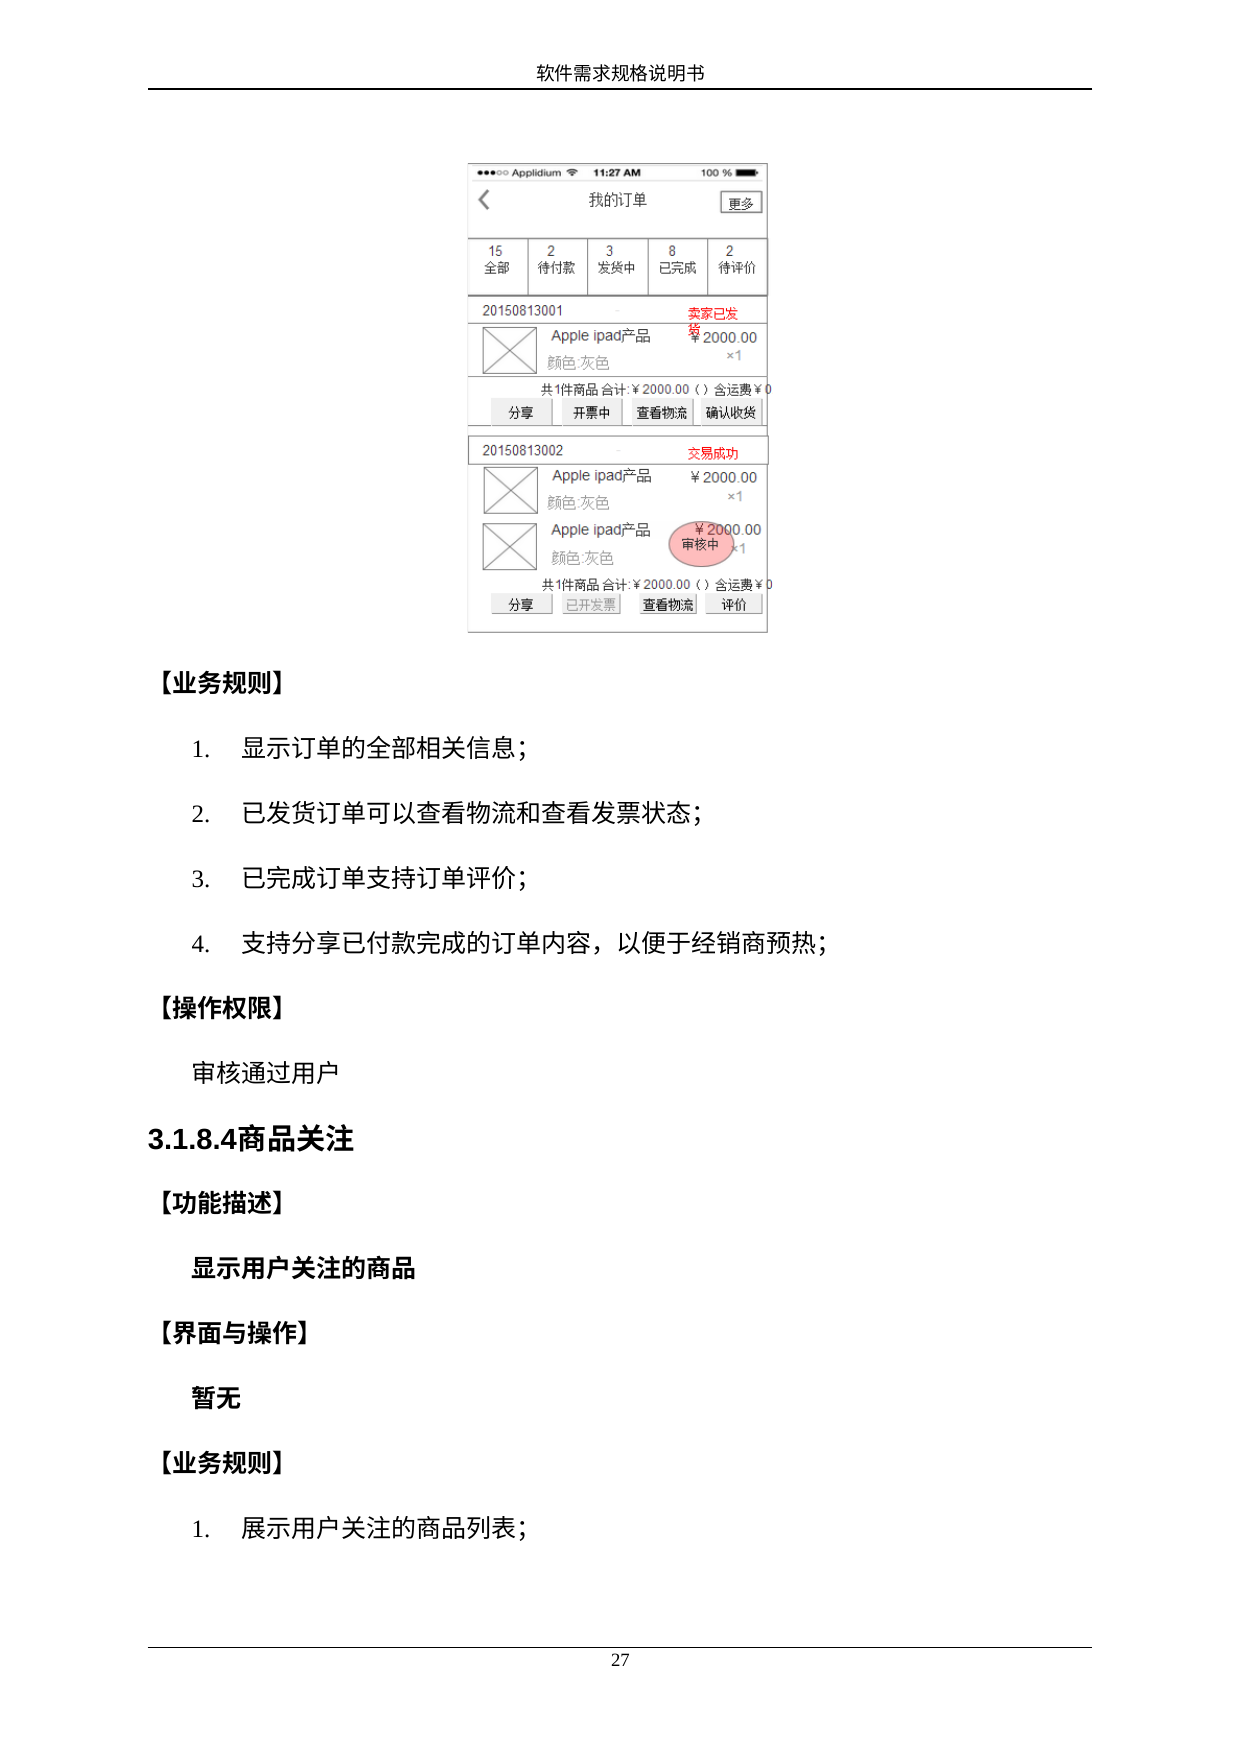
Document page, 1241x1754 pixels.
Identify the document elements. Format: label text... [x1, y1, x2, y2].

list 展示用户关注的商品列表； [191, 1494, 1092, 1559]
text 暂无 [148, 1364, 1092, 1429]
text 【操作权限】 [148, 974, 1092, 1039]
text 显示用户关注的商品 [148, 1234, 1092, 1299]
text 【业务规则】 [148, 649, 1092, 714]
subtitle 商品关注 [148, 1104, 1092, 1169]
list 已完成订单支持订单评价； [191, 844, 1092, 909]
text 【功能描述】 [148, 1169, 1092, 1234]
text 【业务规则】 [148, 1429, 1092, 1494]
text 【界面与操作】 [148, 1299, 1092, 1364]
text 审核通过用户 [148, 1039, 1092, 1104]
list 已发货订单可以查看物流和查看发票状态； [191, 779, 1092, 844]
picture [467, 162, 773, 637]
list 显示订单的全部相关信息； [191, 714, 1092, 779]
list 支持分享已付款完成的订单内容，以便于经销商预热； [191, 909, 1092, 974]
